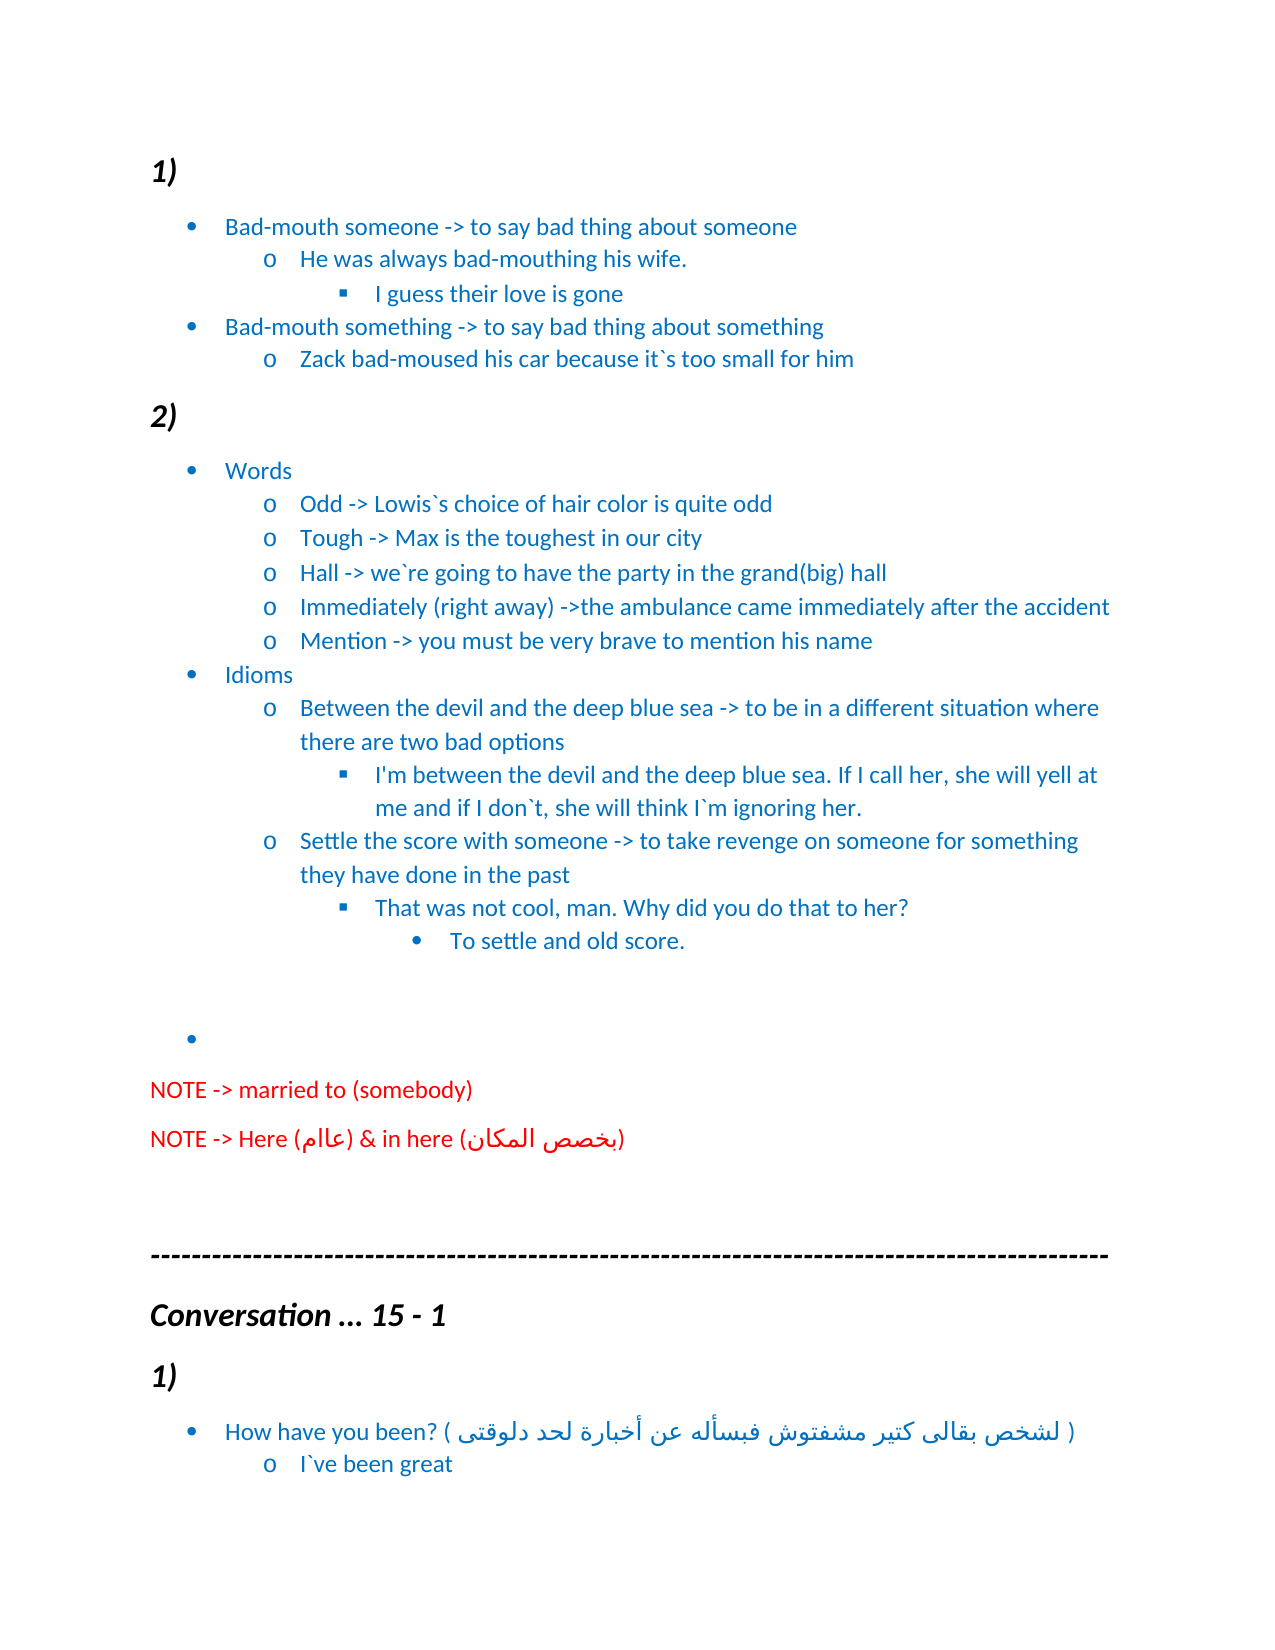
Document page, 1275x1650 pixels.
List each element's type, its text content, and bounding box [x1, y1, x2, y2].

list I guess their love is gone [337, 278, 1125, 308]
list Between the devil and the deep blue sea -> to be in a different situation where there are two bad options [262, 692, 1125, 757]
text 1) [150, 150, 1125, 191]
list I'm between the devil and the deep blue sea. If I call her, she will yell at me and if I don`t, she will think I`m ignoring her. [337, 759, 1125, 823]
list Settle the score with someone -> to take revenge on someone for something they have done in the past [262, 825, 1125, 890]
list Words [187, 455, 1125, 486]
text 1) [150, 1355, 1125, 1396]
list To settle and old score. [412, 925, 1125, 956]
list Mention -> you must be very brave to mention his name [262, 625, 1125, 657]
text Conversation … 15 - 1 [150, 1294, 1125, 1335]
list Immediately (right away) ->the ambulance came immediately after the accident [262, 591, 1125, 623]
text NOTE -> married to (somebody) [150, 1074, 1125, 1104]
list Bad-mouth something -> to say bad thing about something [187, 311, 1125, 341]
list How have you been? ( لشخص بقالى كتير مشفتوش فبسأله عن أخبارة لحد دلوقتى ) [187, 1416, 1125, 1446]
text NOTE -> Here (عاام) & in here (بخصص المكان) [150, 1124, 1125, 1154]
text ---------------------------------------------------------------------------------------------- [150, 1234, 1125, 1274]
list Tough -> Max is the toughest in our city [262, 522, 1125, 554]
list Bad-mouth someone -> to say bad thing about someone [187, 211, 1125, 241]
list He was always bad-mouthing his wife. [262, 243, 1125, 275]
list Idioms [187, 659, 1125, 690]
list Hall -> we`re going to have the party in the grand(big) hall [262, 557, 1125, 588]
text 2) [150, 394, 1125, 435]
list I`ve been great [262, 1449, 1125, 1480]
list Zack bad-moused his car because it`s too small for him [262, 344, 1125, 375]
list That was not cool, man. Why did you do that to her? [337, 892, 1125, 923]
list Odd -> Lowis`s choice of hair color is quite odd [262, 488, 1125, 520]
